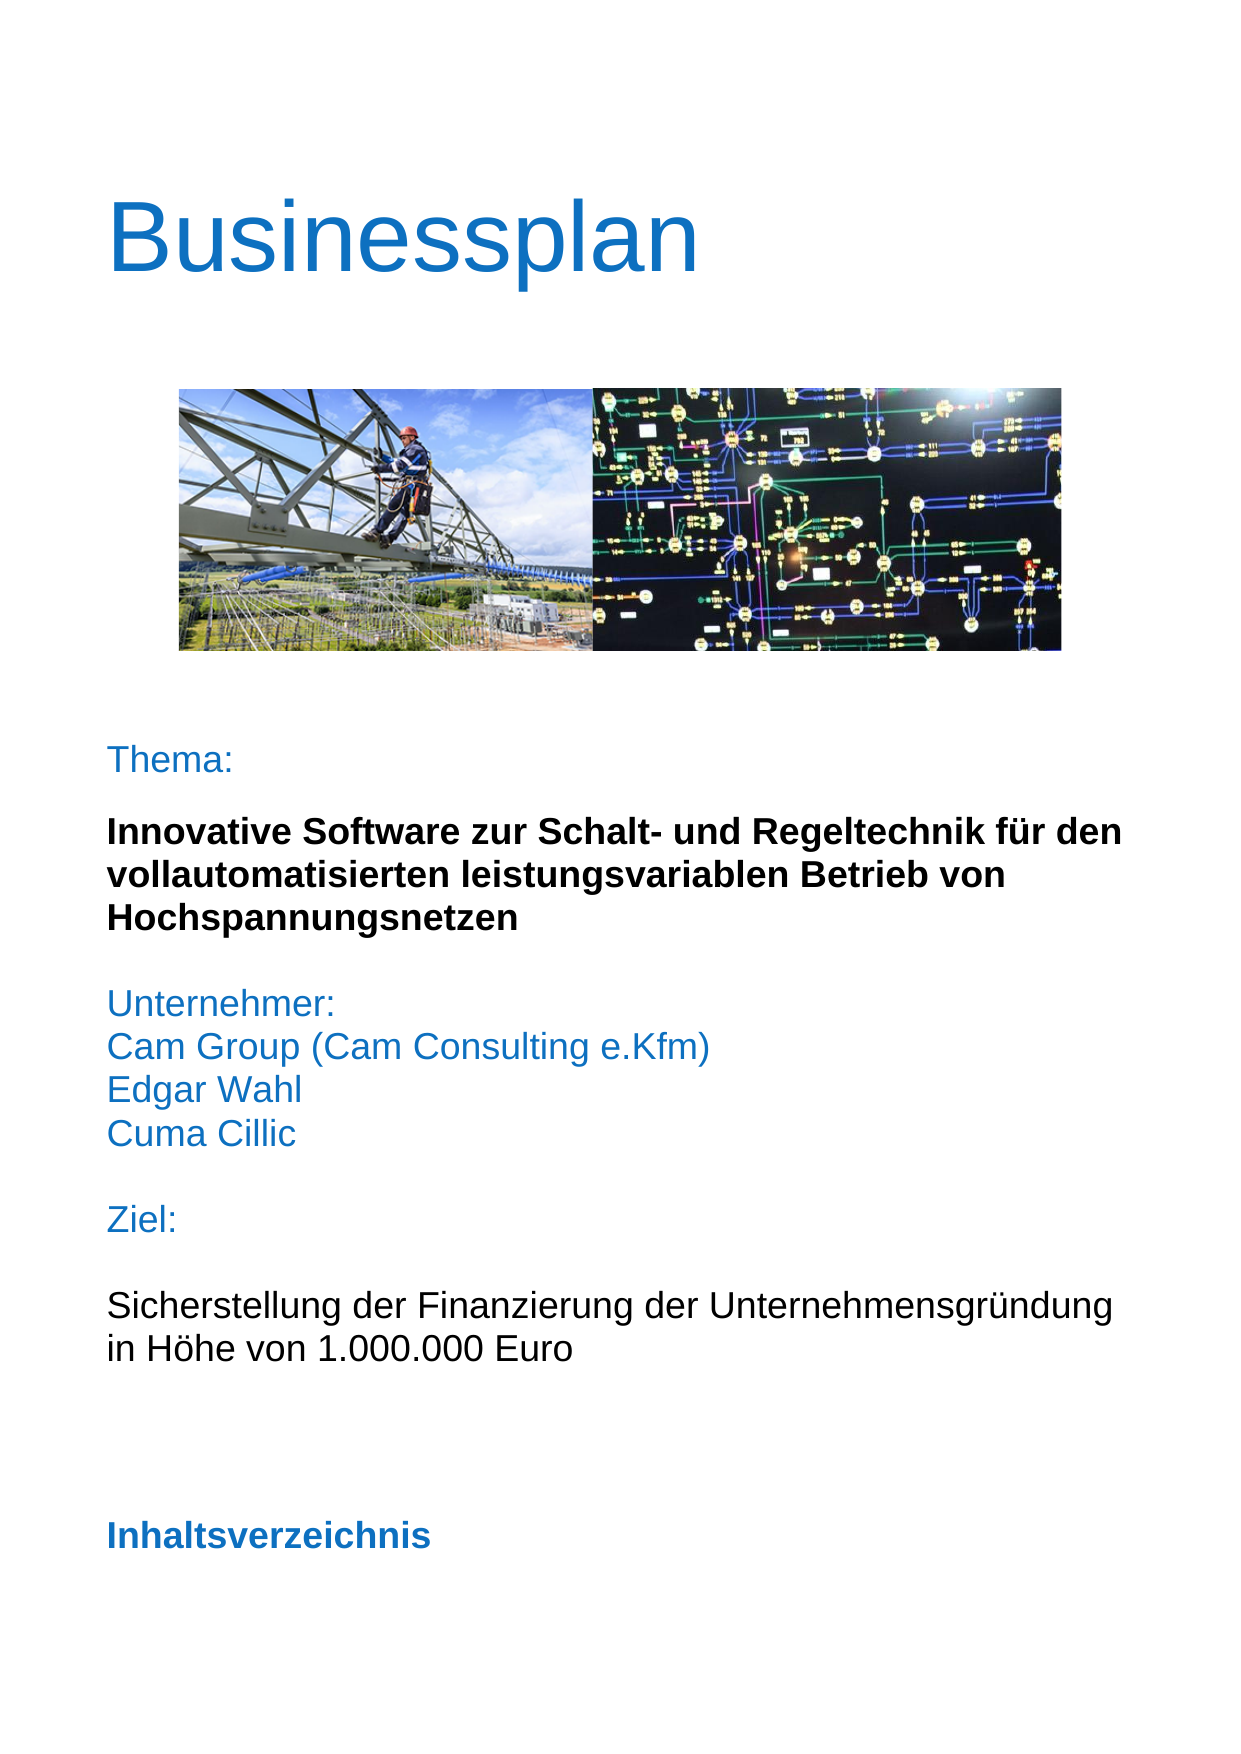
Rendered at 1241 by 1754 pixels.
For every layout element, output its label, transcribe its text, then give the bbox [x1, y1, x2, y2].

text Cam Group (Cam Consulting e.Kfm) Edgar Wahl [106, 1024, 1134, 1111]
picture [178, 388, 1062, 651]
text Sicherstellung der Finanzierung der Unternehmensgründung in Höhe von 1.000.000 Euro [106, 1283, 1134, 1369]
text Thema: [106, 737, 1134, 780]
text Businessplan [106, 177, 1134, 292]
text Ziel: [106, 1197, 1134, 1240]
text Unternehmer: [106, 981, 1134, 1024]
text Cuma Cillic [106, 1111, 1134, 1154]
text Inhaltsverzeichnis [106, 1513, 1134, 1556]
text Innovative Software zur Schalt- und Regeltechnik für den vollautomatisierten leistungsvariablen Betrieb von Hochspannungsnetzen [106, 809, 1134, 938]
